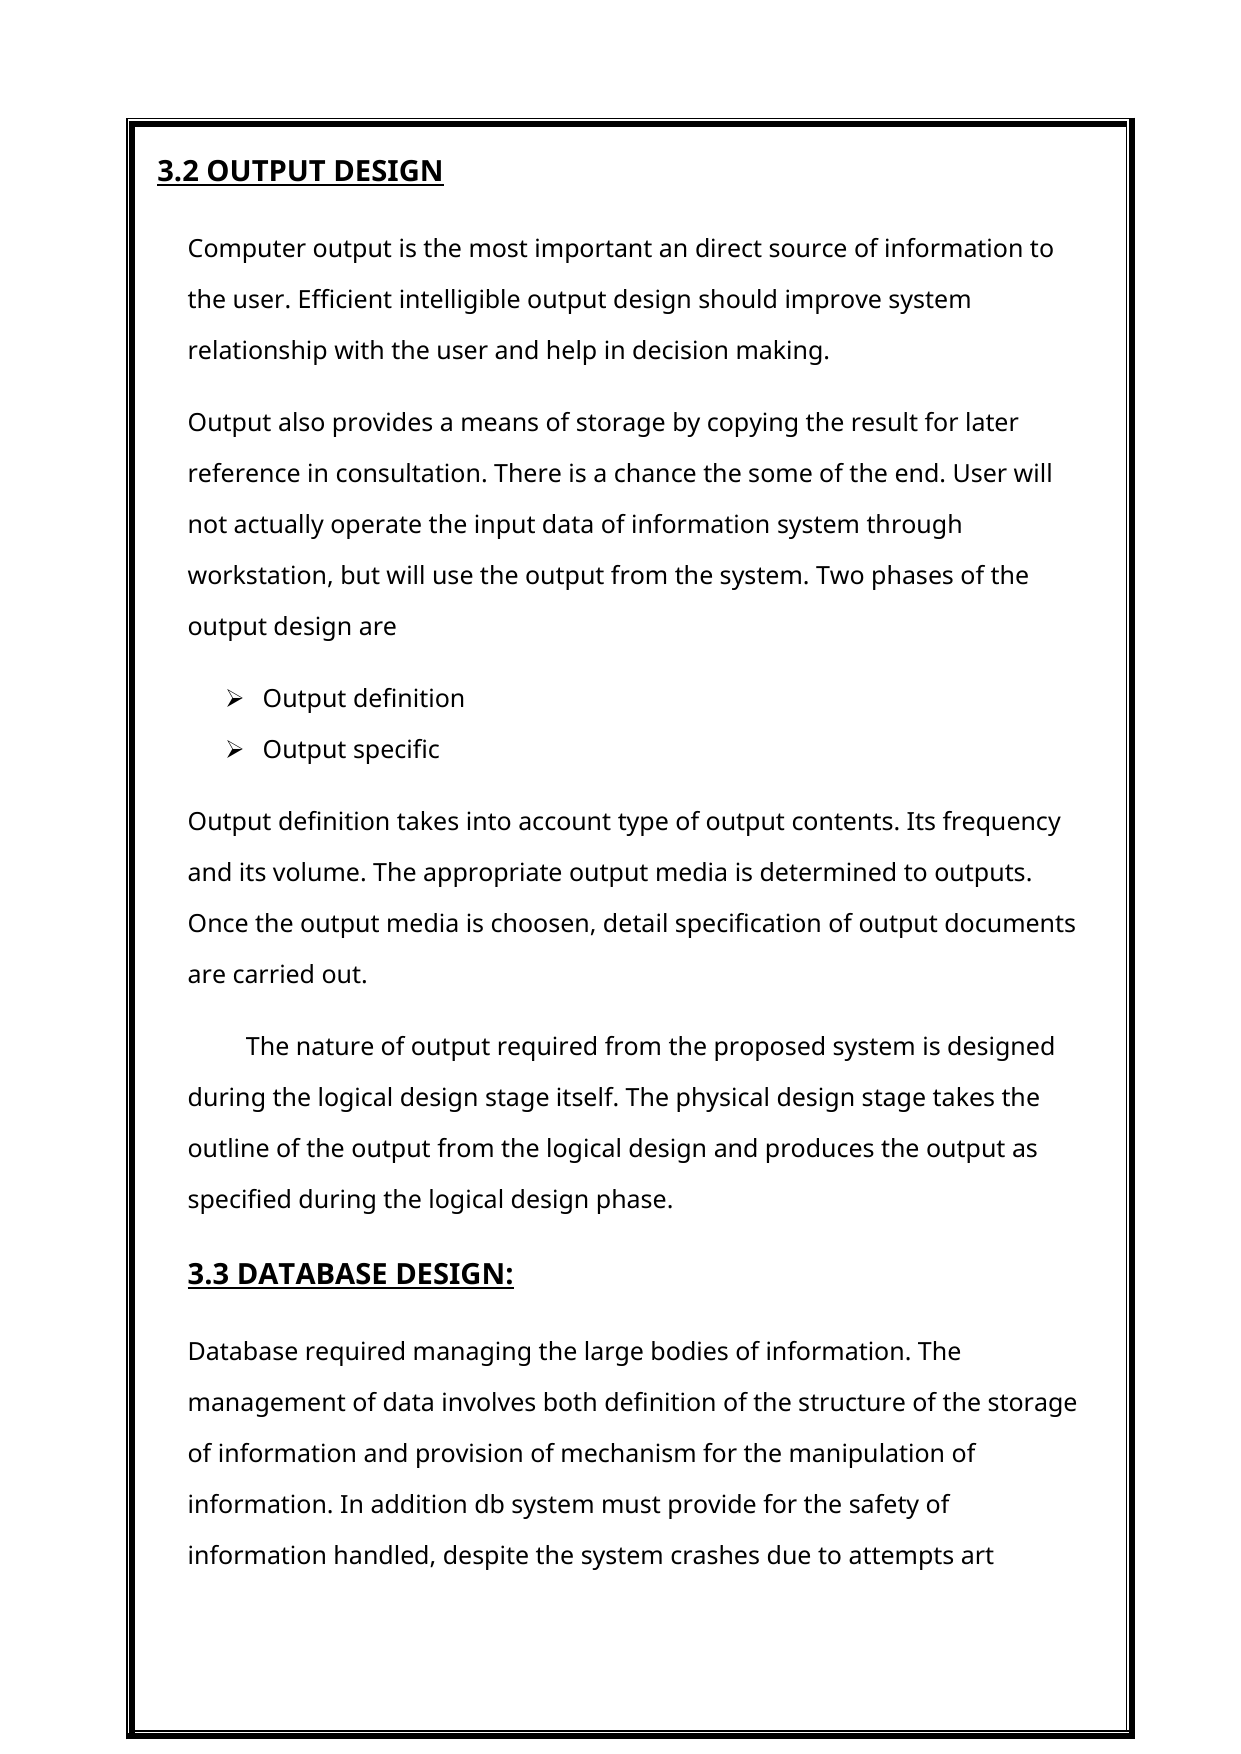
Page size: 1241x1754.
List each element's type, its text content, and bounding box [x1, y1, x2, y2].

text 3.3 DATABASE DESIGN: [187, 1253, 1090, 1293]
text 3.2 OUTPUT DESIGN [157, 150, 1090, 190]
text Output definition takes into account type of output contents. Its frequency and its volume. The appropriate output media is determined to outputs. Once the output media is choosen, detail specification of output documents are carried out. [187, 803, 1090, 990]
text Output also provides a means of storage by copying the result for later reference in consultation. There is a chance the some of the end. User will not actually operate the input data of information system through workstation, but will use the output from the system. Two phases of the output design are [187, 404, 1090, 642]
list Output definition [225, 680, 1090, 714]
text Computer output is the most important an direct source of information to the user. Efficient intelligible output design should improve system relationship with the user and help in decision making. [187, 230, 1090, 366]
list Output specific [225, 731, 1090, 765]
text The nature of output required from the proposed system is designed during the logical design stage itself. The physical design stage takes the outline of the output from the logical design and produces the output as specified during the logical design phase. [187, 1028, 1090, 1215]
